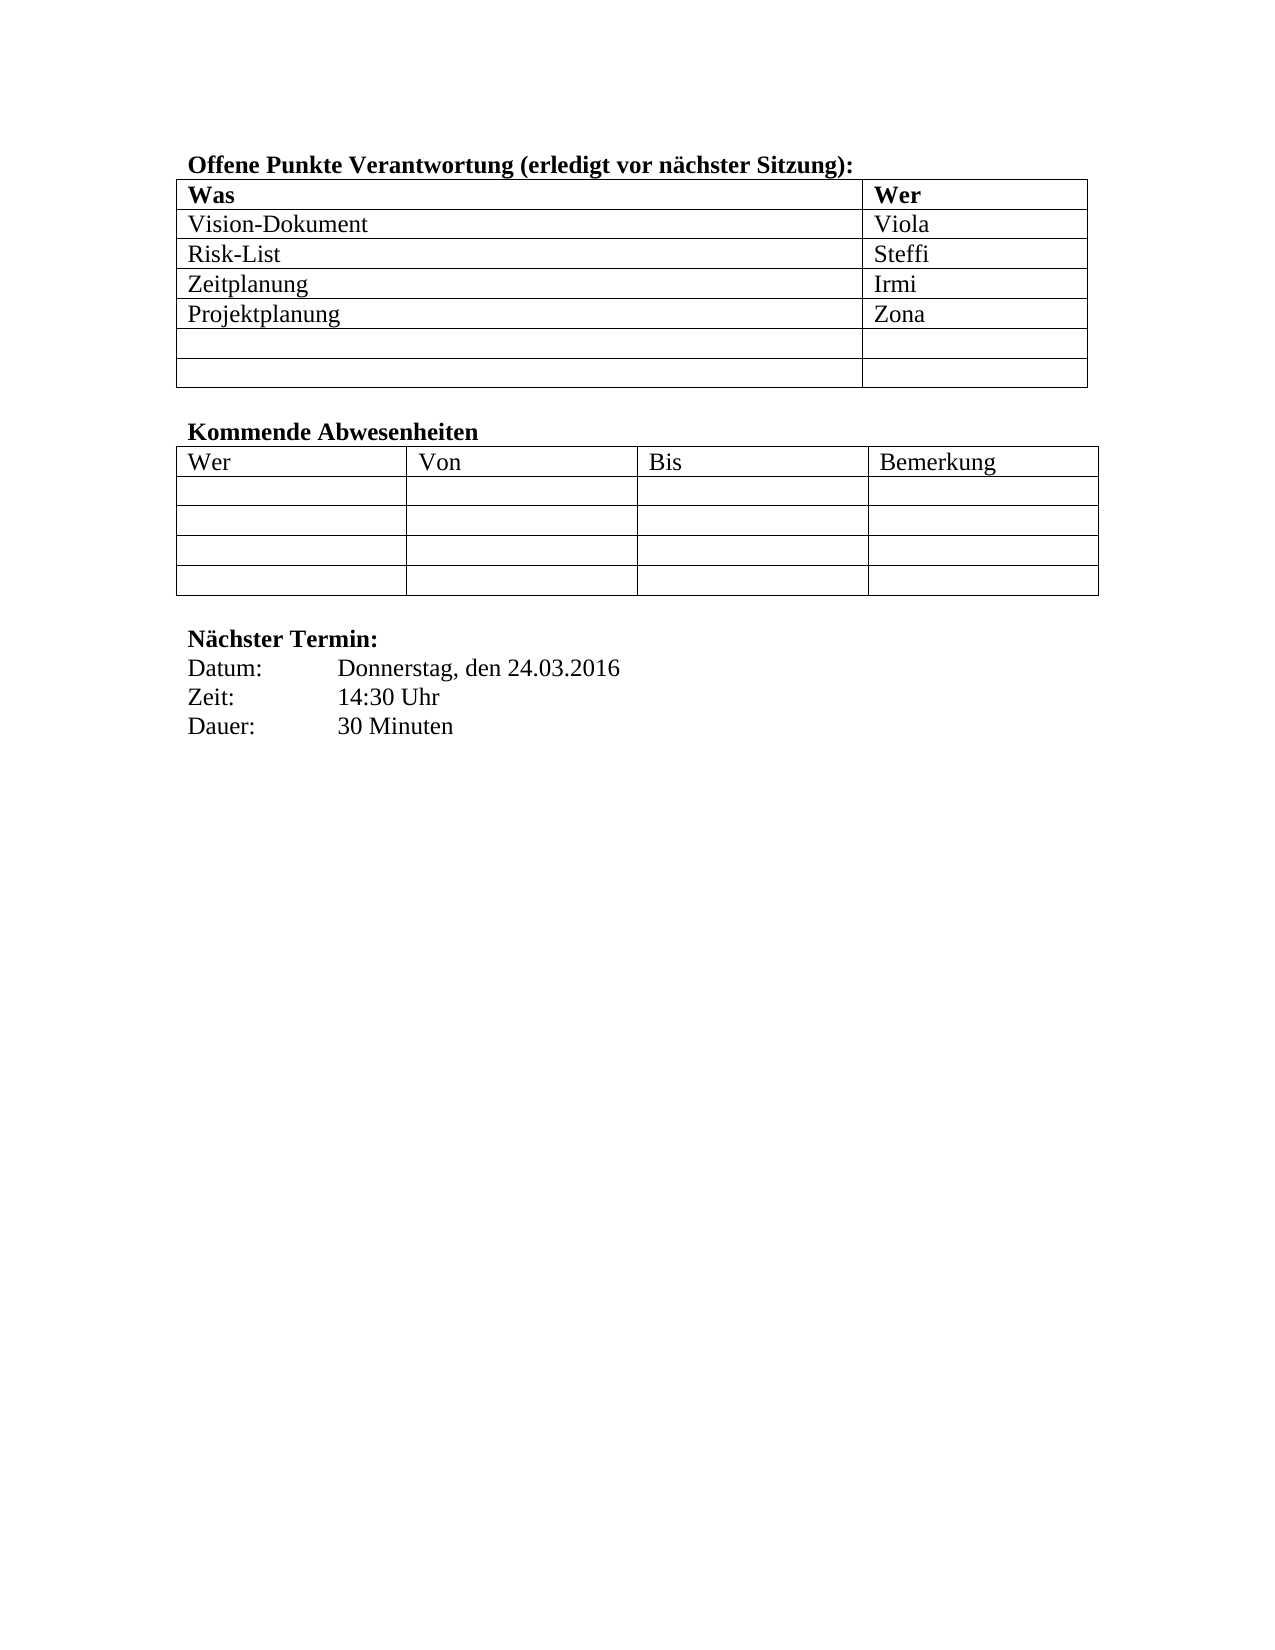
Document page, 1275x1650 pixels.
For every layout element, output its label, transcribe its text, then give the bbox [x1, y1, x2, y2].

table_cell [177, 506, 406, 535]
table_cell [638, 536, 868, 565]
table_cell [407, 536, 637, 565]
text Kommende Abwesenheiten [187, 417, 1087, 446]
table_cell Steffi [863, 239, 1087, 268]
table_header Wer [863, 180, 1087, 208]
text Dauer: 30 Minuten [187, 711, 1087, 739]
table_header Von [407, 447, 637, 476]
table_cell Irmi [863, 269, 1087, 298]
text Nächster Termin: [187, 624, 1087, 653]
table_cell Viola [863, 210, 1087, 238]
table_cell Zona [863, 299, 1087, 328]
table_cell [638, 566, 868, 595]
text Datum: Donnerstag, den 24.03.2016 [187, 653, 1087, 682]
table_cell [177, 329, 862, 357]
table_cell [407, 506, 637, 535]
table_cell [863, 359, 1087, 387]
table_cell [869, 477, 1098, 505]
table_cell [177, 536, 406, 565]
table_header Bemerkung [869, 447, 1098, 476]
table_cell [863, 329, 1087, 357]
table_cell [869, 506, 1098, 535]
table_cell [638, 477, 868, 505]
table_cell [638, 506, 868, 535]
table_cell [177, 477, 406, 505]
table_header Was [177, 180, 862, 208]
table_cell [407, 477, 637, 505]
table_header Bis [638, 447, 868, 476]
table_cell [177, 566, 406, 595]
text Offene Punkte Verantwortung (erledigt vor nächster Sitzung): [187, 150, 1087, 179]
table_cell Zeitplanung [177, 269, 862, 298]
table_cell [869, 566, 1098, 595]
table_header Wer [177, 447, 406, 476]
table_cell Projektplanung [177, 299, 862, 328]
table_cell Risk-List [177, 239, 862, 268]
table_cell [407, 566, 637, 595]
table_cell [869, 536, 1098, 565]
table_cell Vision-Dokument [177, 210, 862, 238]
text Zeit: 14:30 Uhr [187, 682, 1087, 711]
table_cell [177, 359, 862, 387]
